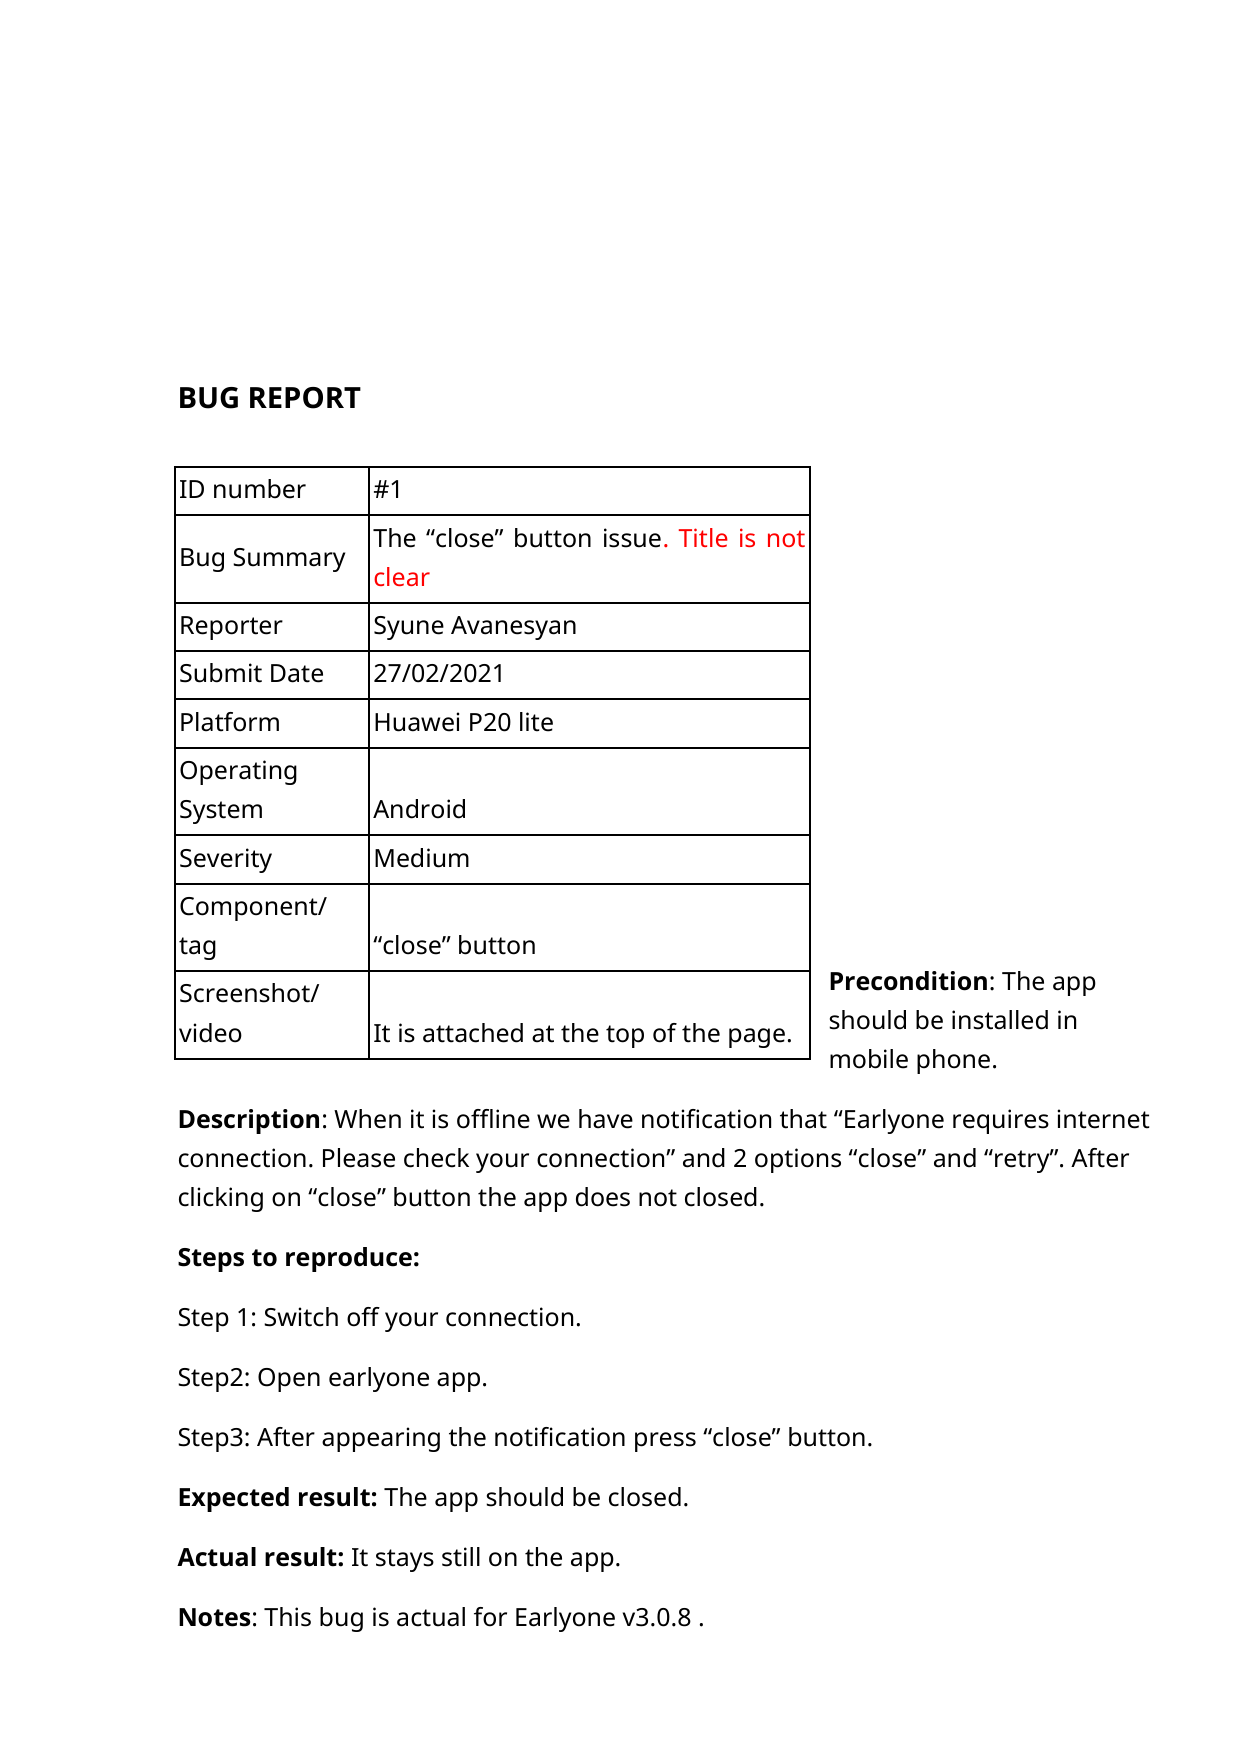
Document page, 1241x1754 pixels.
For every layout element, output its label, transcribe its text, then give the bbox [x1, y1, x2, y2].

table_cell The “close” button issue. Title is not clear [370, 516, 809, 602]
table_cell Submit Date [176, 652, 368, 698]
table_header ID number [176, 468, 368, 514]
text Steps to reproduce: [177, 1240, 1152, 1274]
table_cell Bug Summary [176, 516, 368, 602]
text Step 1: Switch off your connection. [177, 1300, 1152, 1334]
table_cell Syune Avanesyan [370, 604, 809, 650]
table_cell Huawei P20 lite [370, 700, 809, 747]
text Step2: Open earlyone app. [177, 1360, 1152, 1394]
table_cell Android [370, 749, 809, 834]
text Precondition: The app should be installed in mobile phone. [177, 963, 1152, 1076]
table_cell Operating System [176, 749, 368, 834]
table_cell “close” button [370, 885, 809, 970]
table_cell Medium [370, 836, 809, 882]
table_cell Platform [176, 700, 368, 747]
table_cell Reporter [176, 604, 368, 650]
text Notes: This bug is actual for Earlyone v3.0.8 . [177, 1600, 1152, 1634]
text Actual result: It stays still on the app. [177, 1540, 1152, 1574]
text Description: When it is offline we have notification that “Earlyone requires internet connection. Please check your connection” and 2 options “close” and “retry”. After clicking on “close” button the app does not closed. [177, 1101, 1152, 1214]
table_header #1 [370, 468, 809, 514]
table_cell Screenshot/video [176, 972, 368, 1057]
table_cell Component/tag [176, 885, 368, 970]
table_cell Severity [176, 836, 368, 882]
text Expected result: The app should be closed. [177, 1480, 1152, 1514]
table_cell It is attached at the top of the page. [370, 972, 809, 1057]
text BUG REPORT [177, 377, 1152, 417]
table_cell 27/02/2021 [370, 652, 809, 698]
text Step3: After appearing the notification press “close” button. [177, 1420, 1152, 1454]
